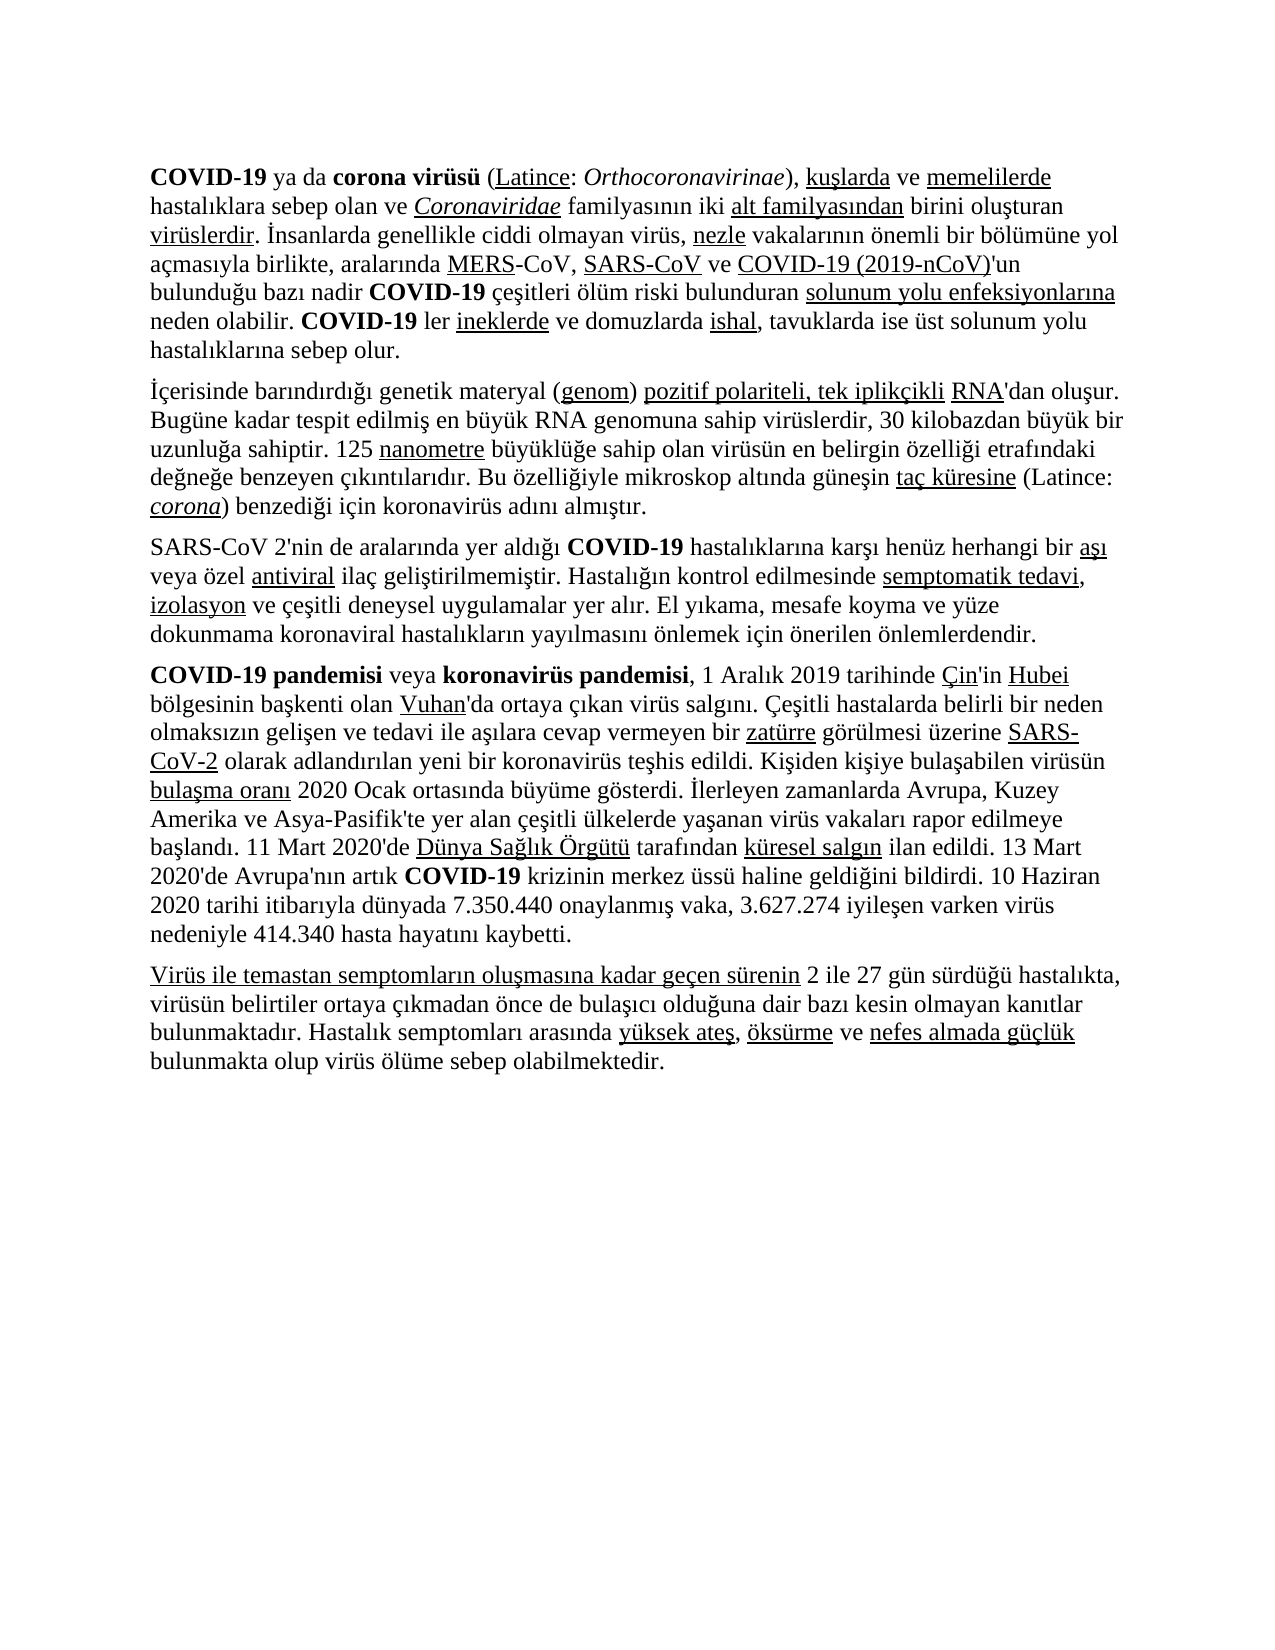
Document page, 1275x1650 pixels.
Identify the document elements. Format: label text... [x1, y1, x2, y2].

text İçerisinde barındırdığı genetik materyal (genom) pozitif polariteli, tek iplikçikli RNA'dan oluşur. Bugüne kadar tespit edilmiş en büyük RNA genomuna sahip virüslerdir, 30 kilobazdan büyük bir uzunluğa sahiptir. 125 nanometre büyüklüğe sahip olan virüsün en belirgin özelliği etrafındaki değneğe benzeyen çıkıntılarıdır. Bu özelliğiyle mikroskop altında güneşin taç küresine (Latince: corona) benzediği için koronavirüs adını almıştır. [150, 376, 1125, 520]
text COVID-19 pandemisi veya koronavirüs pandemisi, 1 Aralık 2019 tarihinde Çin'in Hubei bölgesinin başkenti olan Vuhan'da ortaya çıkan virüs salgını. Çeşitli hastalarda belirli bir neden olmaksızın gelişen ve tedavi ile aşılara cevap vermeyen bir zatürre görülmesi üzerine SARS-CoV-2 olarak adlandırılan yeni bir koronavirüs teşhis edildi. Kişiden kişiye bulaşabilen virüsün bulaşma oranı 2020 Ocak ortasında büyüme gösterdi. İlerleyen zamanlarda Avrupa, Kuzey Amerika ve Asya-Pasifik'te yer alan çeşitli ülkelerde yaşanan virüs vakaları rapor edilmeye başlandı. 11 Mart 2020'de Dünya Sağlık Örgütü tarafından küresel salgın ilan edildi. 13 Mart 2020'de Avrupa'nın artık COVID-19 krizinin merkez üssü haline geldiğini bildirdi. 10 Haziran 2020 tarihi itibarıyla dünyada 7.350.440 onaylanmış vaka, 3.627.274 iyileşen varken virüs nedeniyle 414.340 hasta hayatını kaybetti. [150, 660, 1125, 947]
text SARS-CoV 2'nin de aralarında yer aldığı COVID-19 hastalıklarına karşı henüz herhangi bir aşı veya özel antiviral ilaç geliştirilmemiştir. Hastalığın kontrol edilmesinde semptomatik tedavi, izolasyon ve çeşitli deneysel uygulamalar yer alır. El yıkama, mesafe koyma ve yüze dokunmama koronaviral hastalıkların yayılmasını önlemek için önerilen önlemlerdendir. [150, 532, 1125, 647]
text COVID-19 ya da corona virüsü (Latince: Orthocoronavirinae), kuşlarda ve memelilerde hastalıklara sebep olan ve Coronaviridae familyasının iki alt familyasından birini oluşturan virüslerdir. İnsanlarda genellikle ciddi olmayan virüs, nezle vakalarının önemli bir bölümüne yol açmasıyla birlikte, aralarında MERS-CoV, SARS-CoV ve COVID-19 (2019-nCoV)'un bulunduğu bazı nadir COVID-19 çeşitleri ölüm riski bulunduran solunum yolu enfeksiyonlarına neden olabilir. COVID-19 ler ineklerde ve domuzlarda ishal, tavuklarda ise üst solunum yolu hastalıklarına sebep olur. [150, 162, 1125, 364]
text Virüs ile temastan semptomların oluşmasına kadar geçen sürenin 2 ile 27 gün sürdüğü hastalıkta, virüsün belirtiler ortaya çıkmadan önce de bulaşıcı olduğuna dair bazı kesin olmayan kanıtlar bulunmaktadır. Hastalık semptomları arasında yüksek ateş, öksürme ve nefes almada güçlük bulunmakta olup virüs ölüme sebep olabilmektedir. [150, 960, 1125, 1075]
